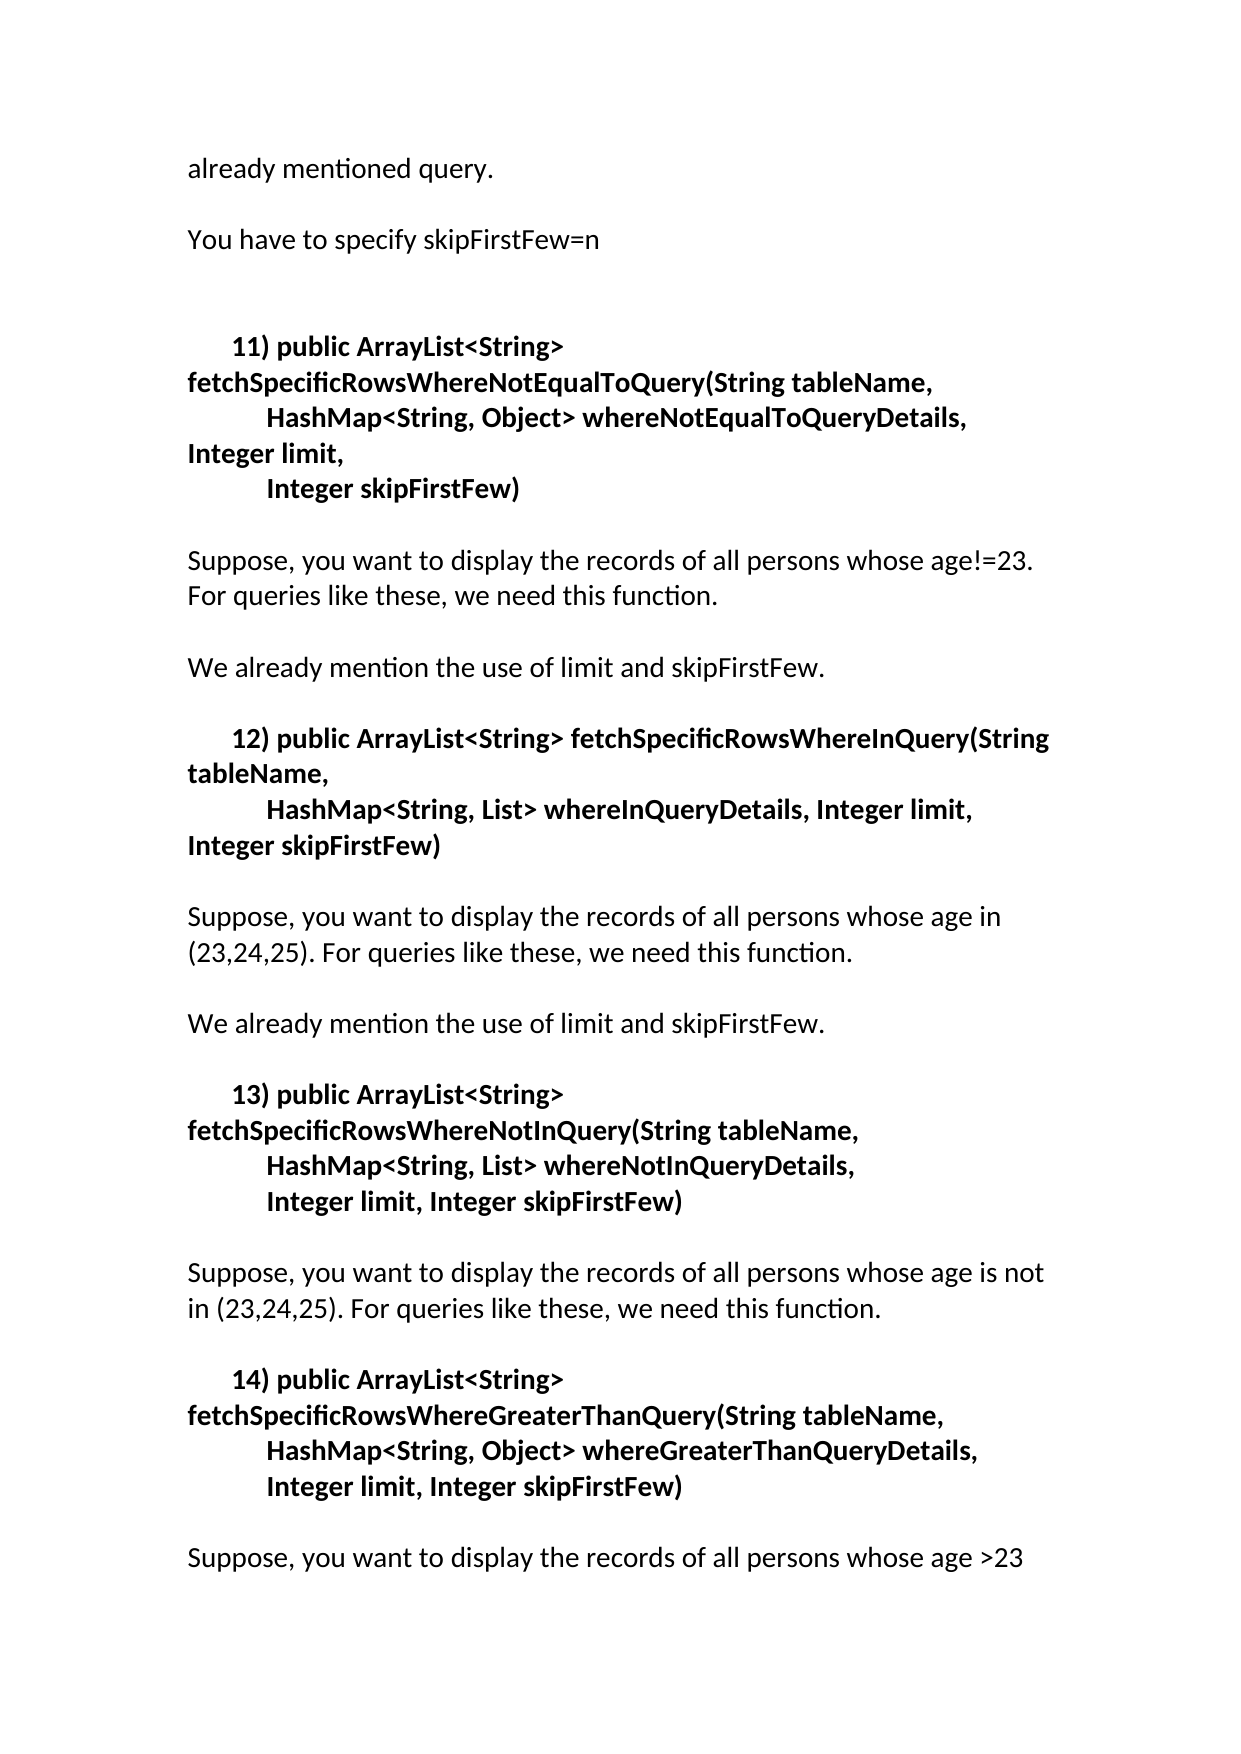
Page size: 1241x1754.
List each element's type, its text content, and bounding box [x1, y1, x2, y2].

list HashMap<String, Object> whereNotEqualToQueryDetails, Integer limit, [187, 399, 1053, 471]
list Suppose, you want to display the records of all persons whose age >23 [187, 1539, 1053, 1575]
list We already mention the use of limit and skipFirstFew. [187, 1005, 1053, 1041]
list 12) public ArrayList<String> fetchSpecificRowsWhereInQuery(String tableName, [187, 720, 1053, 791]
list Suppose, you want to display the records of all persons whose age is not in (23,24,25). For queries like these, we need this function. [187, 1254, 1053, 1326]
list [187, 150, 1053, 186]
list Integer skipFirstFew) [187, 471, 1053, 506]
list HashMap<String, List> whereInQueryDetails, Integer limit, Integer skipFirstFew) [187, 791, 1053, 862]
list Integer limit, Integer skipFirstFew) [187, 1468, 1053, 1504]
list 13) public ArrayList<String> fetchSpecificRowsWhereNotInQuery(String tableName, [187, 1076, 1053, 1147]
list 11) public ArrayList<String> fetchSpecificRowsWhereNotEqualToQuery(String tableName, [187, 328, 1053, 399]
list 14) public ArrayList<String> fetchSpecificRowsWhereGreaterThanQuery(String tableName, [187, 1361, 1053, 1432]
list For queries like these, we need this function. [187, 577, 1053, 613]
list You have to specify skipFirstFew=n [187, 221, 1053, 257]
list Suppose, you want to display the records of all persons whose age in (23,24,25). For queries like these, we need this function. [187, 898, 1053, 969]
list HashMap<String, List> whereNotInQueryDetails, [187, 1147, 1053, 1183]
list We already mention the use of limit and skipFirstFew. [187, 649, 1053, 684]
list Suppose, you want to display the records of all persons whose age!=23. [187, 542, 1053, 577]
list Integer limit, Integer skipFirstFew) [187, 1183, 1053, 1219]
list HashMap<String, Object> whereGreaterThanQueryDetails, [187, 1432, 1053, 1468]
